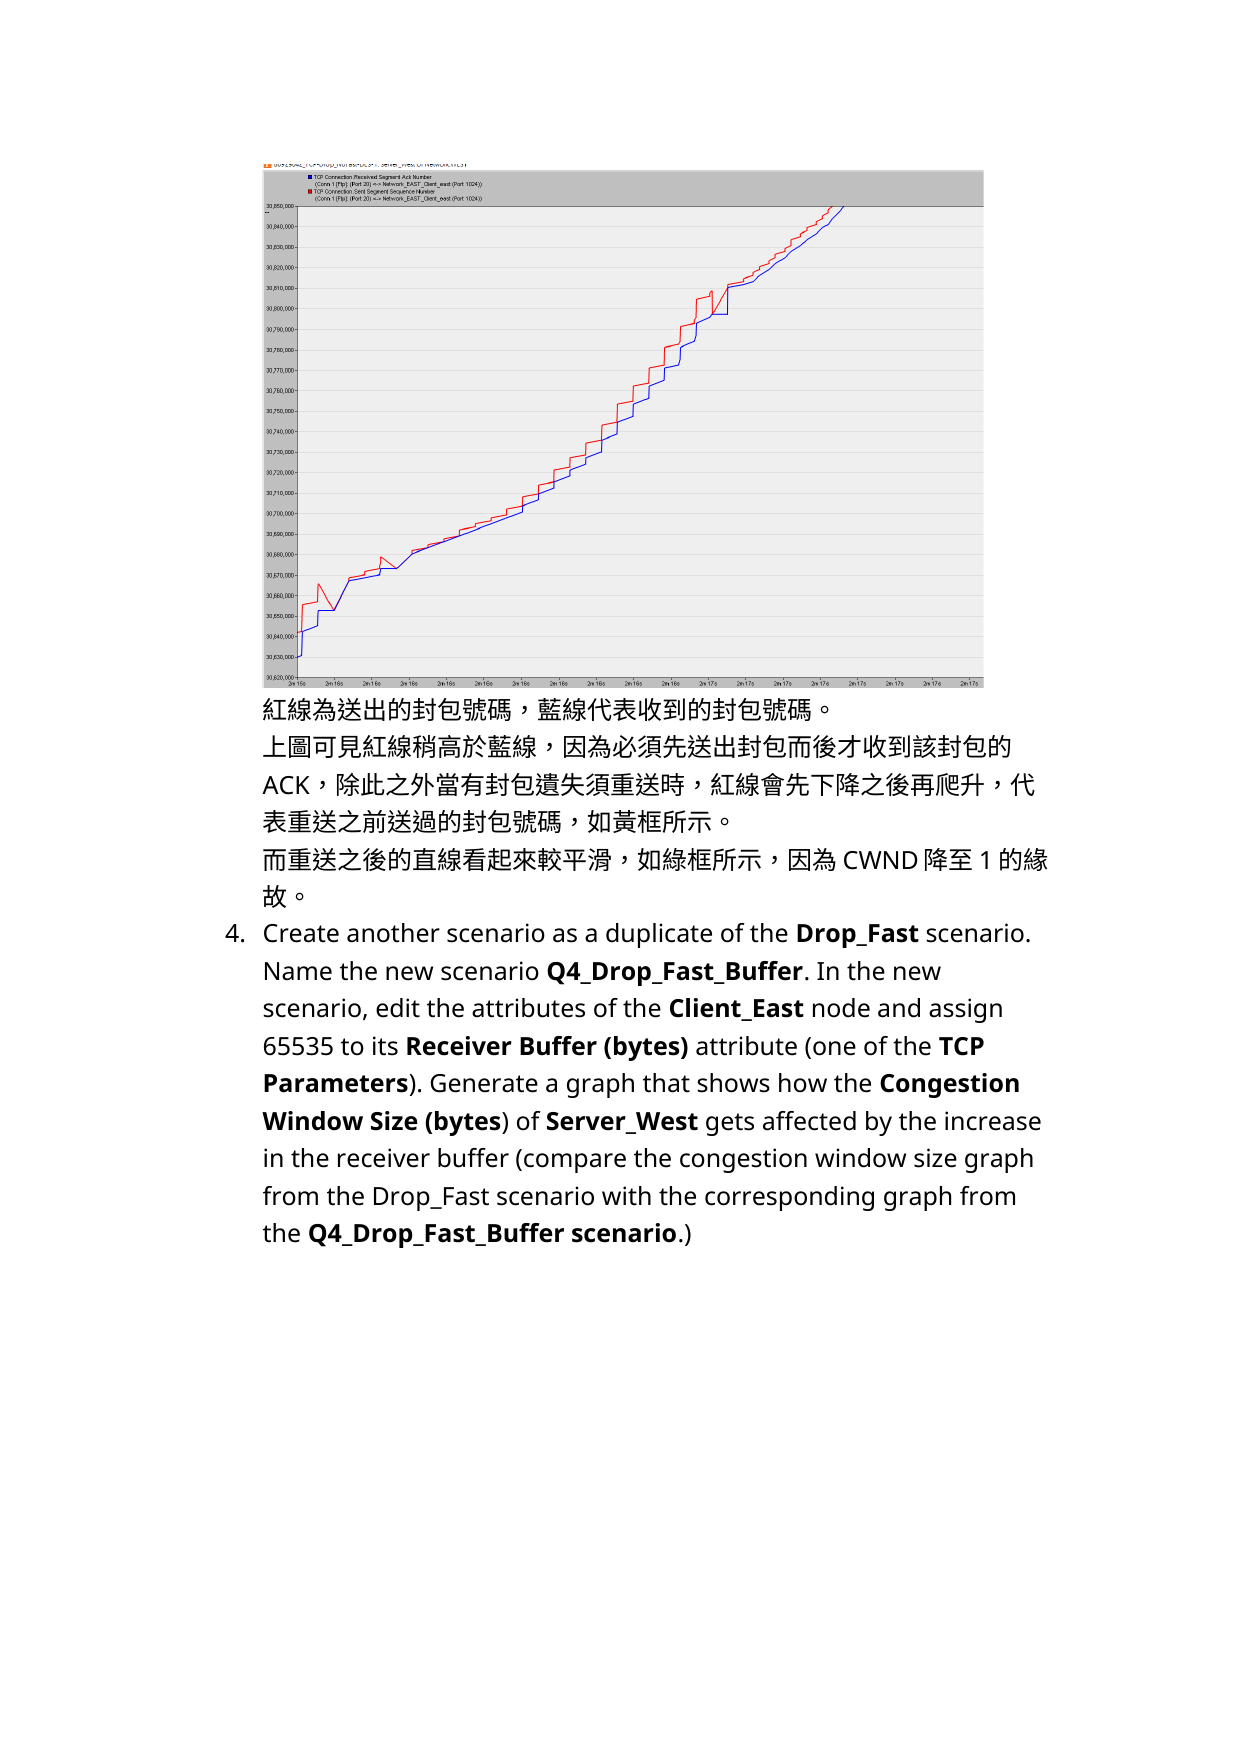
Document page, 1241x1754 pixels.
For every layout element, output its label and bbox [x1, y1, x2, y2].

list [225, 914, 1053, 1252]
list [225, 164, 1053, 914]
picture [262, 164, 984, 688]
